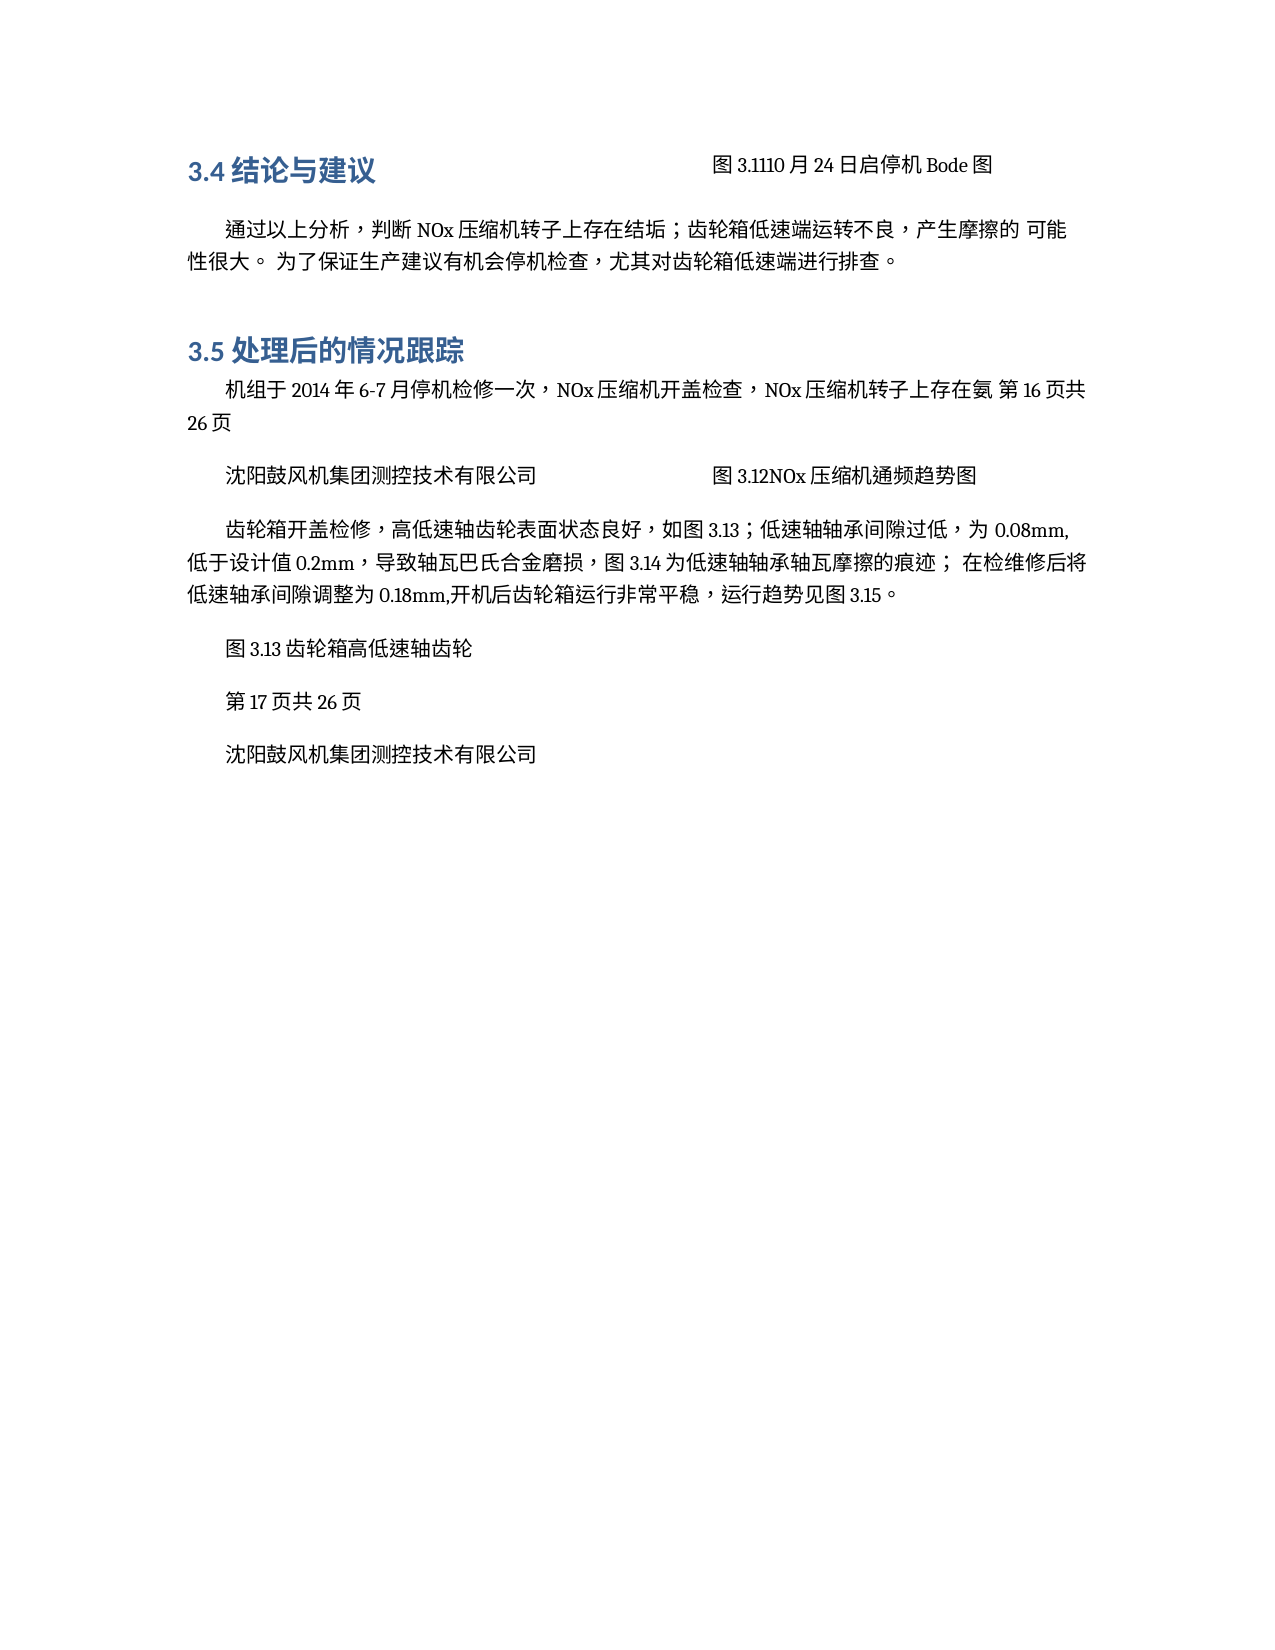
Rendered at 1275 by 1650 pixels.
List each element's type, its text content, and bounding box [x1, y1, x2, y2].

text 通过以上分析，判断NOx压缩机转子上存在结垢；齿轮箱低速端运转不良，产生摩擦的 可能性很大。 为了保证生产建议有机会停机检查，尤其对齿轮箱低速端进行排查。 [187, 215, 1087, 276]
text 图3.1110月24日启停机Bode图 [675, 150, 1087, 178]
text 齿轮箱开盖检修，高低速轴齿轮表面状态良好，如图3.13；低速轴轴承间隙过低，为 0.08mm,低于设计值0.2mm，导致轴瓦巴氏合金磨损，图3.14为低速轴轴承轴瓦摩擦的痕迹； 在检维修后将低速轴承间隙调整为0.18mm,开机后齿轮箱运行非常平稳，运行趋势见图3.15。 [187, 515, 1087, 609]
subtitle 3.4结论与建议 [187, 150, 600, 190]
text 沈阳鼓风机集团测控技术有限公司 [187, 462, 600, 490]
text 机组于2014年6-7月停机检修一次，NOx压缩机开盖检查，NOx压缩机转子上存在氨 第16页共26页 [187, 376, 1087, 437]
text 第17页共26页 [187, 687, 1087, 716]
text 沈阳鼓风机集团测控技术有限公司 [187, 741, 600, 769]
text 图3.12NOx压缩机通频趋势图 [675, 462, 1087, 490]
subtitle 3.5处理后的情况跟踪 [187, 330, 600, 369]
text 图3.13齿轮箱高低速轴齿轮 [187, 634, 600, 662]
